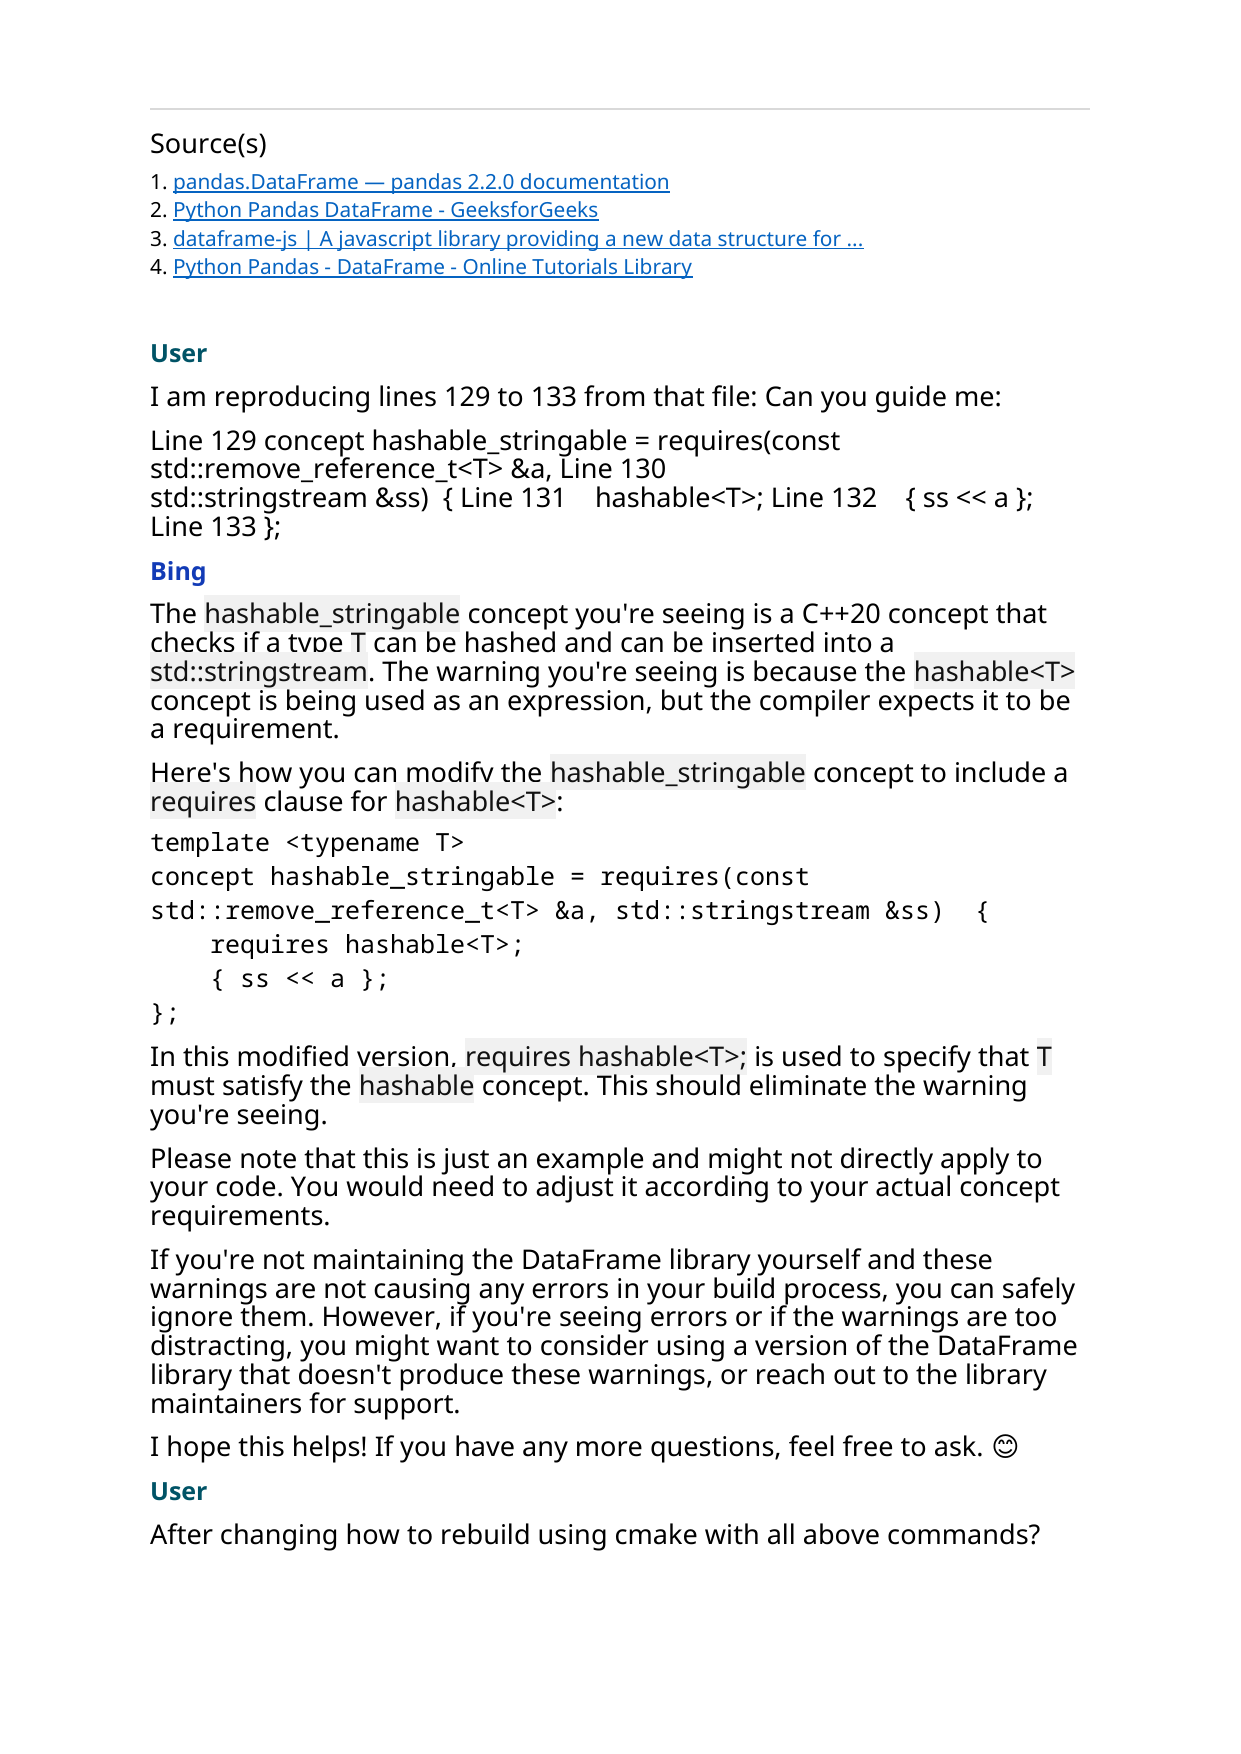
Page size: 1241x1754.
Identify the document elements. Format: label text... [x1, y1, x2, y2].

text requires hashable<T>; [150, 927, 1090, 961]
text In this modified version, requires hashable<T>; is used to specify that T must satisfy the hashable concept. This should eliminate the warning you're seeing. [150, 1044, 1090, 1130]
subtitle User [150, 1478, 1090, 1506]
text { ss << a }; [150, 961, 1090, 995]
subtitle Bing [150, 557, 1090, 586]
text Line 129 concept hashable_stringable = requires(const std::remove_reference_t<T> &a, Line 130 std::stringstream &ss) { Line 131 hashable<T>; Line 132 { ss << a }; Line 133 }; [150, 427, 1090, 542]
text Source(s) [150, 110, 1090, 159]
text 2. Python Pandas DataFrame - GeeksforGeeks [150, 195, 1090, 224]
text Please note that this is just an example and might not directly apply to your code. You would need to adjust it according to your actual concept requirements. [150, 1145, 1090, 1231]
text concept hashable_stringable = requires(const std::remove_reference_t<T> &a, std::stringstream &ss) { [150, 858, 1090, 927]
text After changing how to rebuild using cmake with all above commands? [150, 1521, 1090, 1550]
text }; [150, 995, 1090, 1029]
text 4. Python Pandas - DataFrame - Online Tutorials Library [150, 252, 1090, 281]
text 1. pandas.DataFrame — pandas 2.2.0 documentation [150, 167, 1090, 195]
text template <typename T> [150, 824, 1090, 858]
text Here's how you can modify the hashable_stringable concept to include a requires clause for hashable<T>: [556, 759, 1090, 817]
text Here's how you can modify the hashable_stringable concept to include a requires clause for hashable<T>: [150, 759, 550, 817]
text If you're not maintaining the DataFrame library yourself and these warnings are not causing any errors in your build process, you can safely ignore them. However, if you're seeing errors or if the warnings are too distracting, you might want to consider using a version of the DataFrame library that doesn't produce these warnings, or reach out to the library maintainers for support. [150, 1246, 1090, 1419]
text The hashable_stringable concept you're seeing is a C++20 concept that checks if a type T can be hashed and can be inserted into a std::stringstream. The warning you're seeing is because the hashable<T> concept is being used as an expression, but the compiler expects it to be a requirement. [150, 601, 1090, 744]
text 3. dataframe-js | A javascript library providing a new data structure for ... [150, 224, 1090, 252]
text I hope this helps! If you have any more questions, feel free to ask. 😊 [150, 1434, 1090, 1463]
subtitle User [150, 339, 1090, 368]
text I am reproducing lines 129 to 133 from that file: Can you guide me: [150, 383, 1090, 412]
